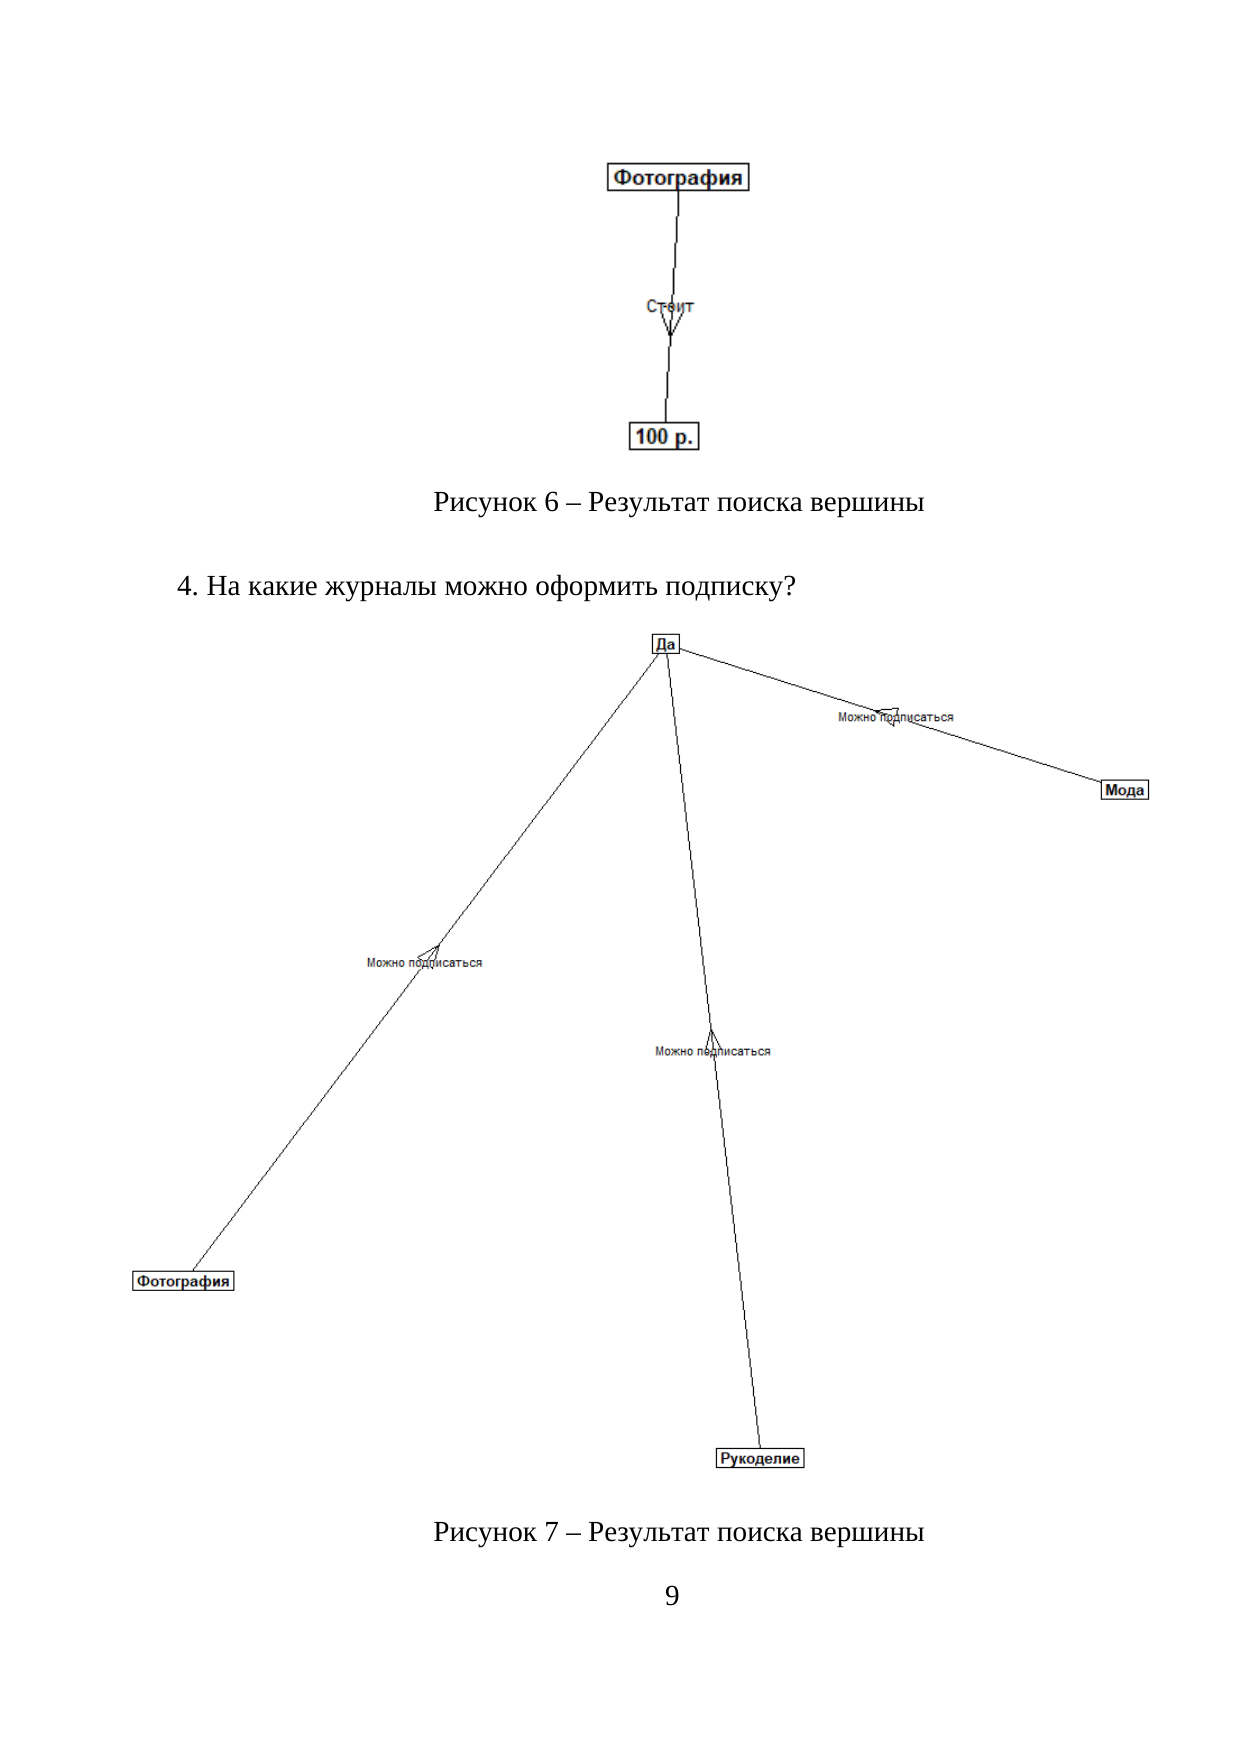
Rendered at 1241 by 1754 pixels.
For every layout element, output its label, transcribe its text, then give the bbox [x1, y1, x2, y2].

picture [120, 626, 1157, 1476]
picture [587, 150, 778, 463]
text Рисунок 7 – Результат поиска вершины [432, 1514, 925, 1547]
list На какие журналы можно оформить подписку? [177, 568, 1201, 601]
text Рисунок 6 – Результат поиска вершины [432, 484, 925, 517]
